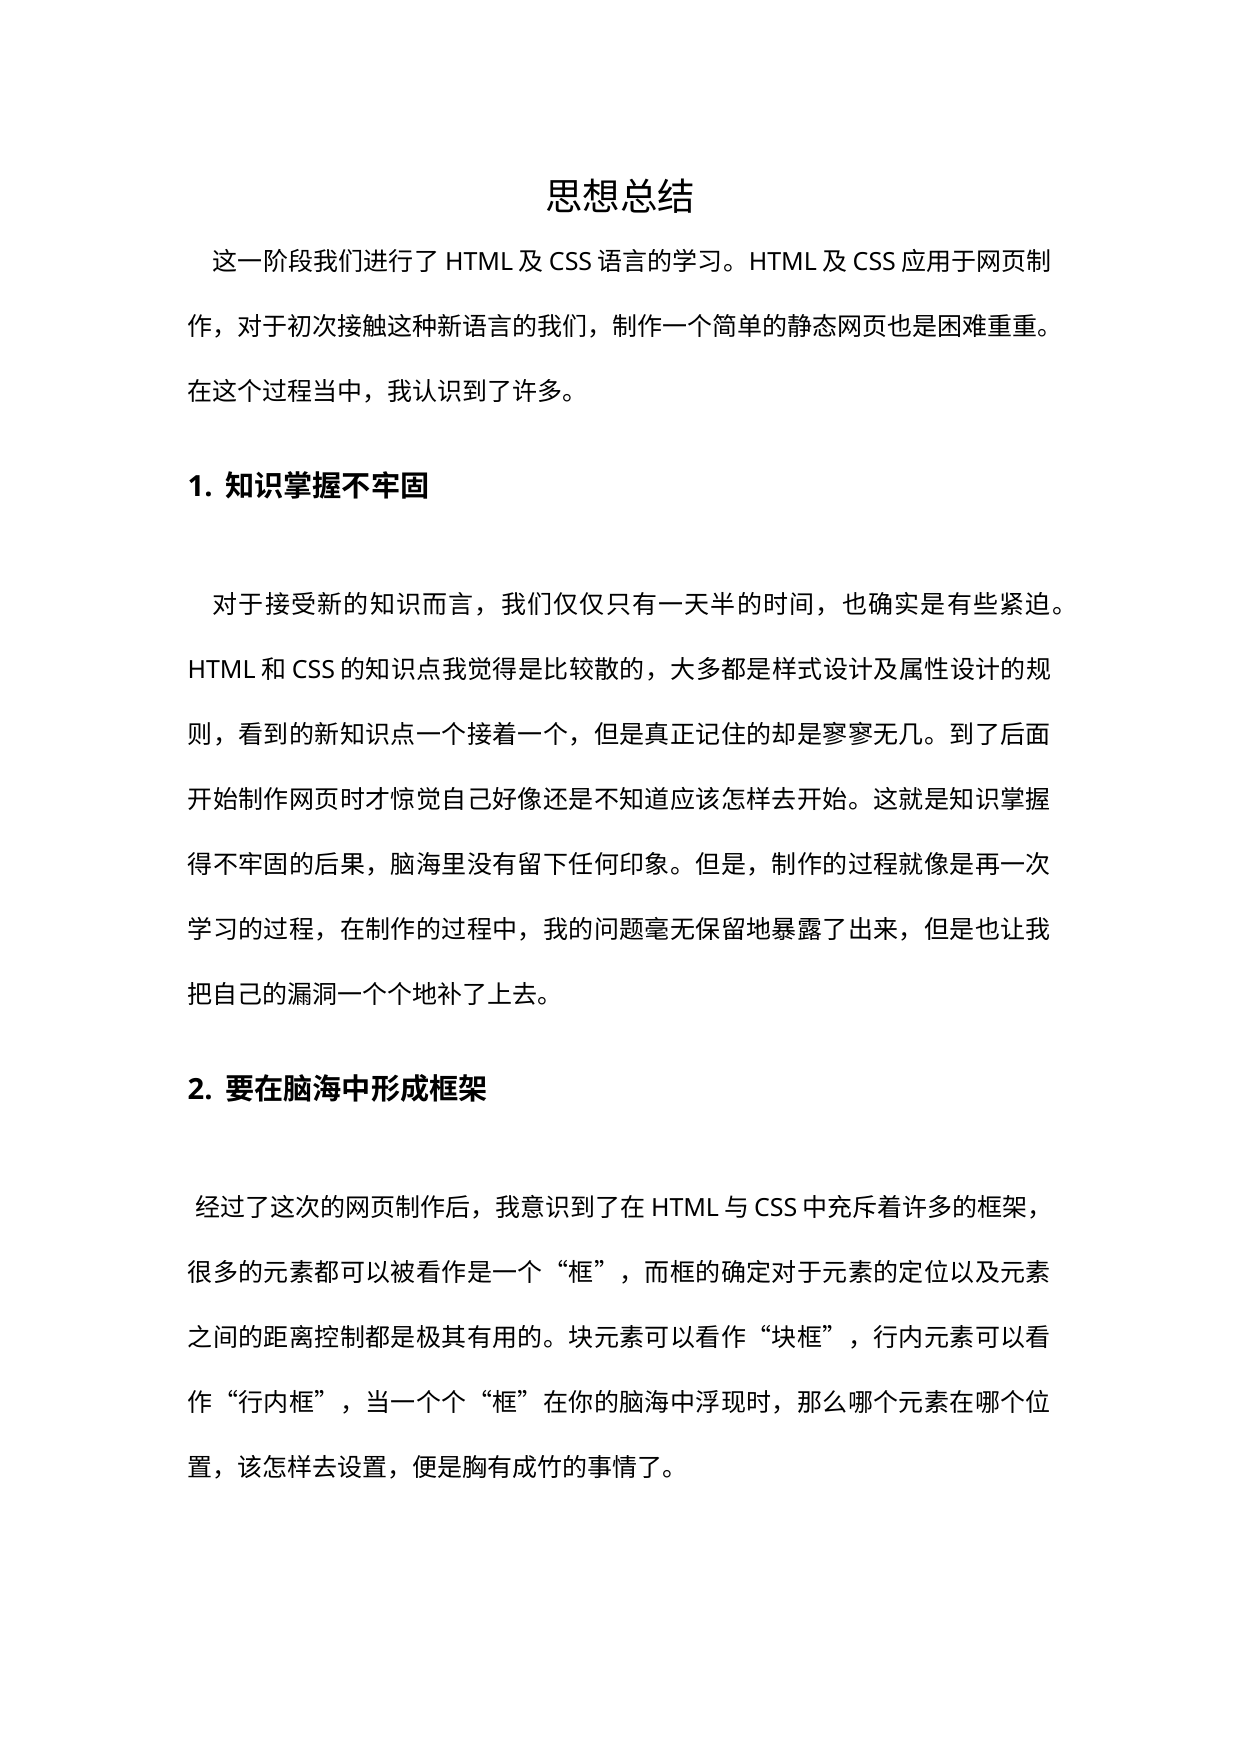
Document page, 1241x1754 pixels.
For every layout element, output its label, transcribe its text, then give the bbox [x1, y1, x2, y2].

text 思想总结 [187, 162, 1053, 227]
text 在这个过程当中，我认识到了许多。 [187, 357, 1053, 422]
text 经过了这次的网页制作后，我意识到了在HTML与CSS中充斥着许多的框架，很多的元素都可以被看作是一个“框”，而框的确定对于元素的定位以及元素之间的距离控制都是极其有用的。块元素可以看作“块框”，行内元素可以看作“行内框”，当一个个“框”在你的脑海中浮现时，那么哪个元素在哪个位置，该怎样去设置，便是胸有成竹的事情了。 [187, 1173, 1053, 1498]
text 对于接受新的知识而言，我们仅仅只有一天半的时间，也确实是有些紧迫。HTML和CSS的知识点我觉得是比较散的，大多都是样式设计及属性设计的规则，看到的新知识点一个接着一个，但是真正记住的却是寥寥无几。到了后面开始制作网页时才惊觉自己好像还是不知道应该怎样去开始。这就是知识掌握得不牢固的后果，脑海里没有留下任何印象。但是，制作的过程就像是再一次学习的过程，在制作的过程中，我的问题毫无保留地暴露了出来，但是也让我把自己的漏洞一个个地补了上去。 [187, 570, 1053, 1025]
text 这一阶段我们进行了HTML及CSS语言的学习。HTML及CSS应用于网页制作，对于初次接触这种新语言的我们，制作一个简单的静态网页也是困难重重。 [187, 227, 1053, 357]
subtitle 知识掌握不牢固 [187, 451, 1053, 516]
subtitle 要在脑海中形成框架 [187, 1054, 1053, 1119]
